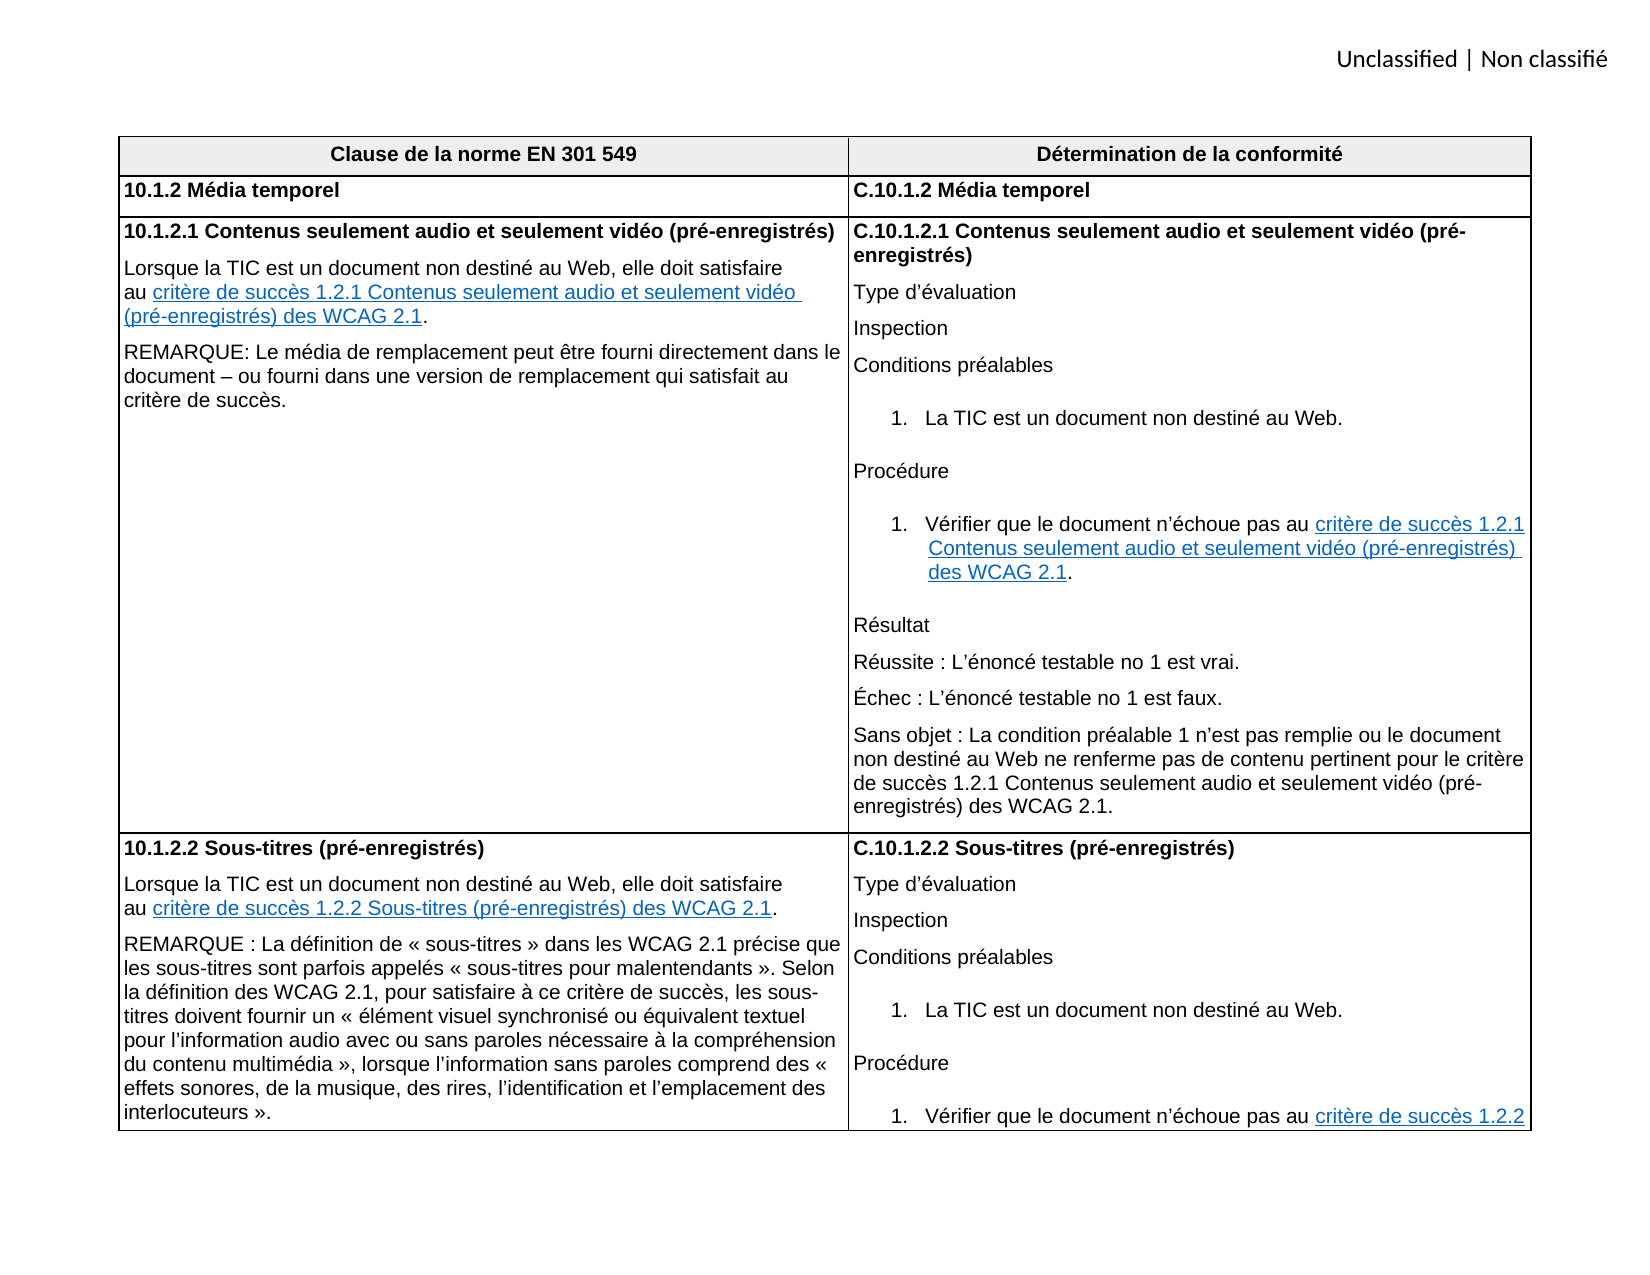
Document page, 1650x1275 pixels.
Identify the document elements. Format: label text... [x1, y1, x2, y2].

table_header Clause de la norme EN 301 549 [120, 137, 848, 175]
table_cell C.10.1.2.1 Contenus seulement audio et seulement vidéo (pré-enregistrés) Type d’évaluation Inspection Conditions préalables La TIC est un document non destiné au Web. Procédure Vérifier que le document n’échoue pas au critère de succès 1.2.1 Contenus seulement audio et seulement vidéo (pré-enregistrés) des WCAG 2.1. Résultat Réussite : L’énoncé testable no 1 est vrai. Échec : L’énoncé testable no 1 est faux. Sans objet : La condition préalable 1 n’est pas remplie ou le document non destiné au Web ne renferme pas de contenu pertinent pour le critère de succès 1.2.1 Contenus seulement audio et seulement vidéo (pré-enregistrés) des WCAG 2.1. [849, 218, 1530, 832]
table_header Détermination de la conformité [849, 137, 1530, 175]
table_cell 10.1.2 Média temporel [120, 177, 848, 216]
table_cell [120, 834, 848, 1130]
table_cell C.10.1.2 Média temporel [849, 177, 1530, 216]
table_cell 10.1.2.1 Contenus seulement audio et seulement vidéo (pré-enregistrés) Lorsque la TIC est un document non destiné au Web, elle doit satisfaire au critère de succès 1.2.1 Contenus seulement audio et seulement vidéo (pré-enregistrés) des WCAG 2.1. REMARQUE: Le média de remplacement peut être fourni directement dans le document – ou fourni dans une version de remplacement qui satisfait au critère de succès. [120, 218, 848, 832]
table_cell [849, 834, 1530, 1130]
